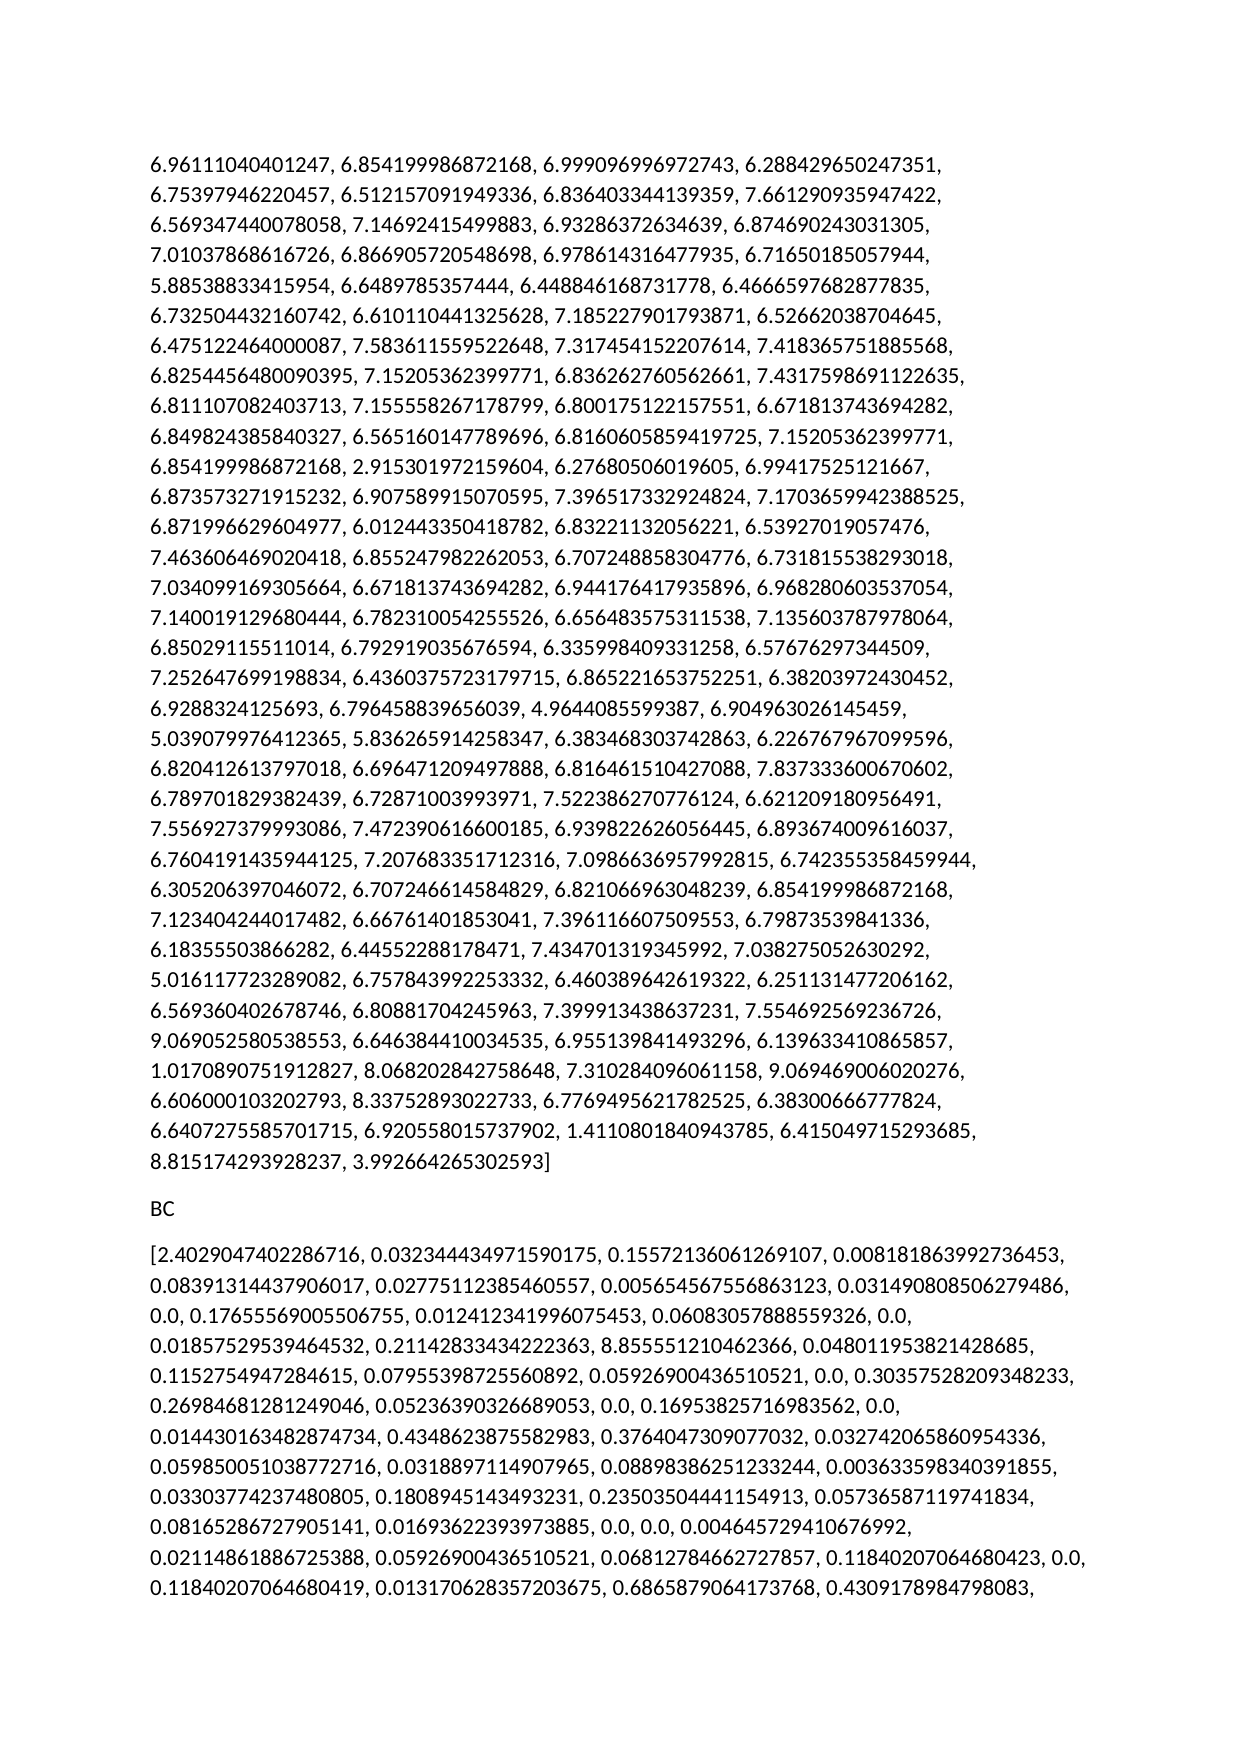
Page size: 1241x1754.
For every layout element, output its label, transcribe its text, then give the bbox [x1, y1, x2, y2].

text BC [150, 1194, 1090, 1222]
